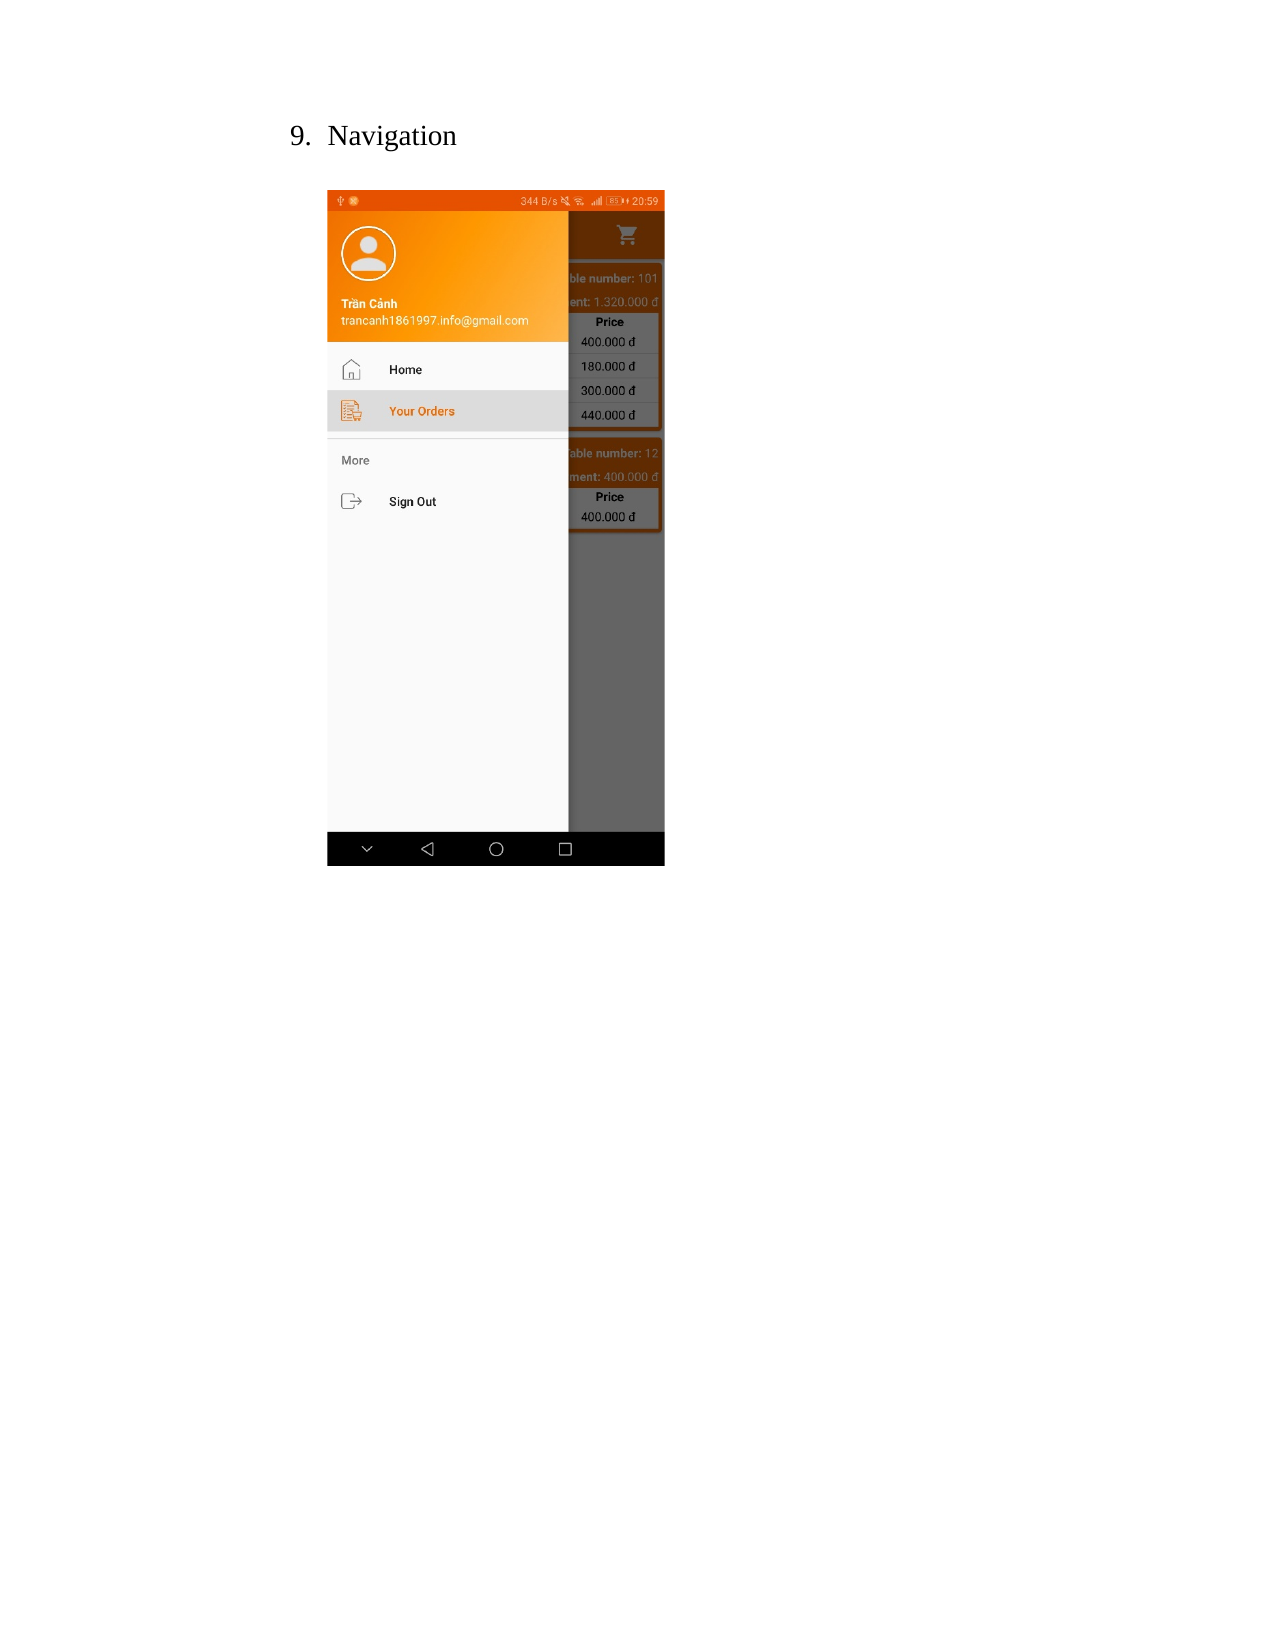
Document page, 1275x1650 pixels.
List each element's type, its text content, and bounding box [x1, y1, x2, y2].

list Navigation [290, 118, 1157, 152]
picture [327, 190, 665, 866]
